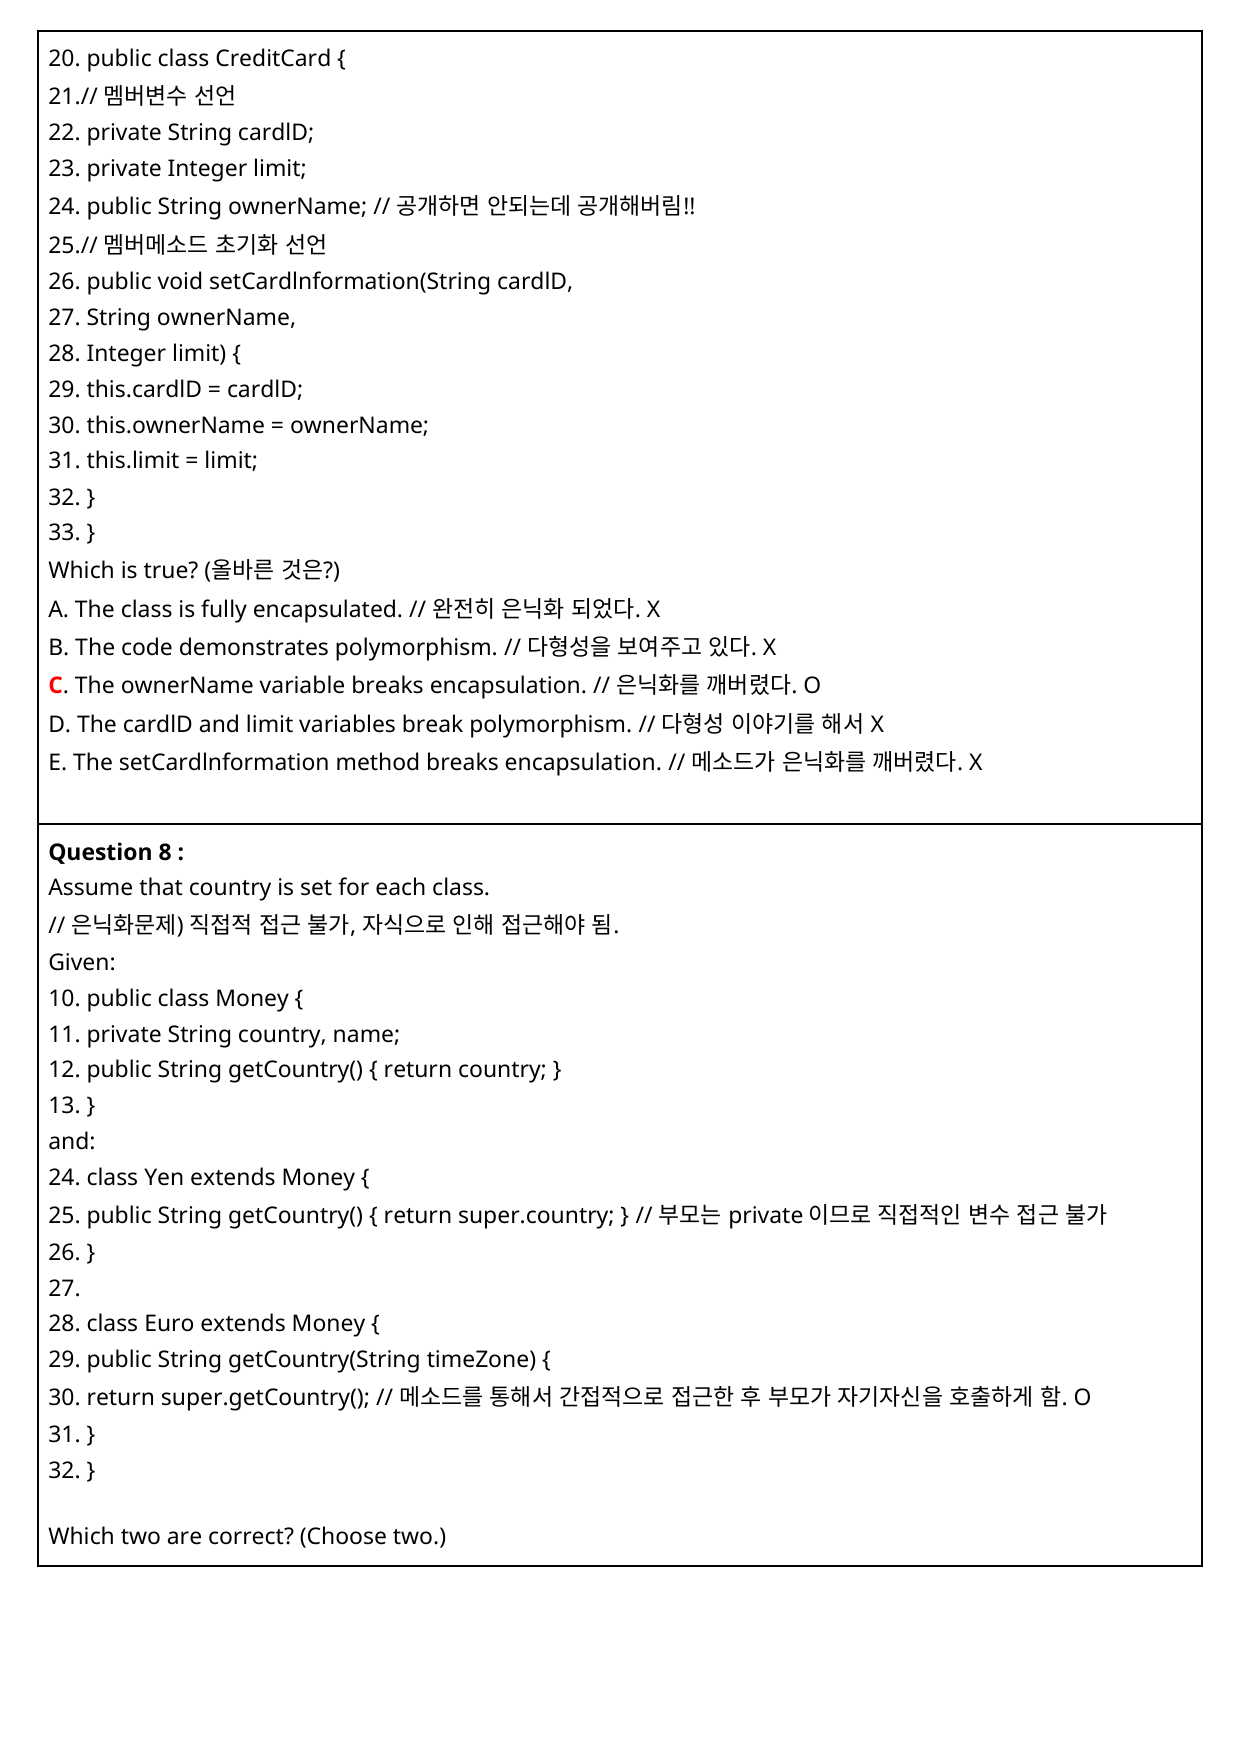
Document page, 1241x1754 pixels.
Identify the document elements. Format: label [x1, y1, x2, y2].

table_cell [39, 32, 1201, 823]
table_cell [39, 825, 1201, 1565]
